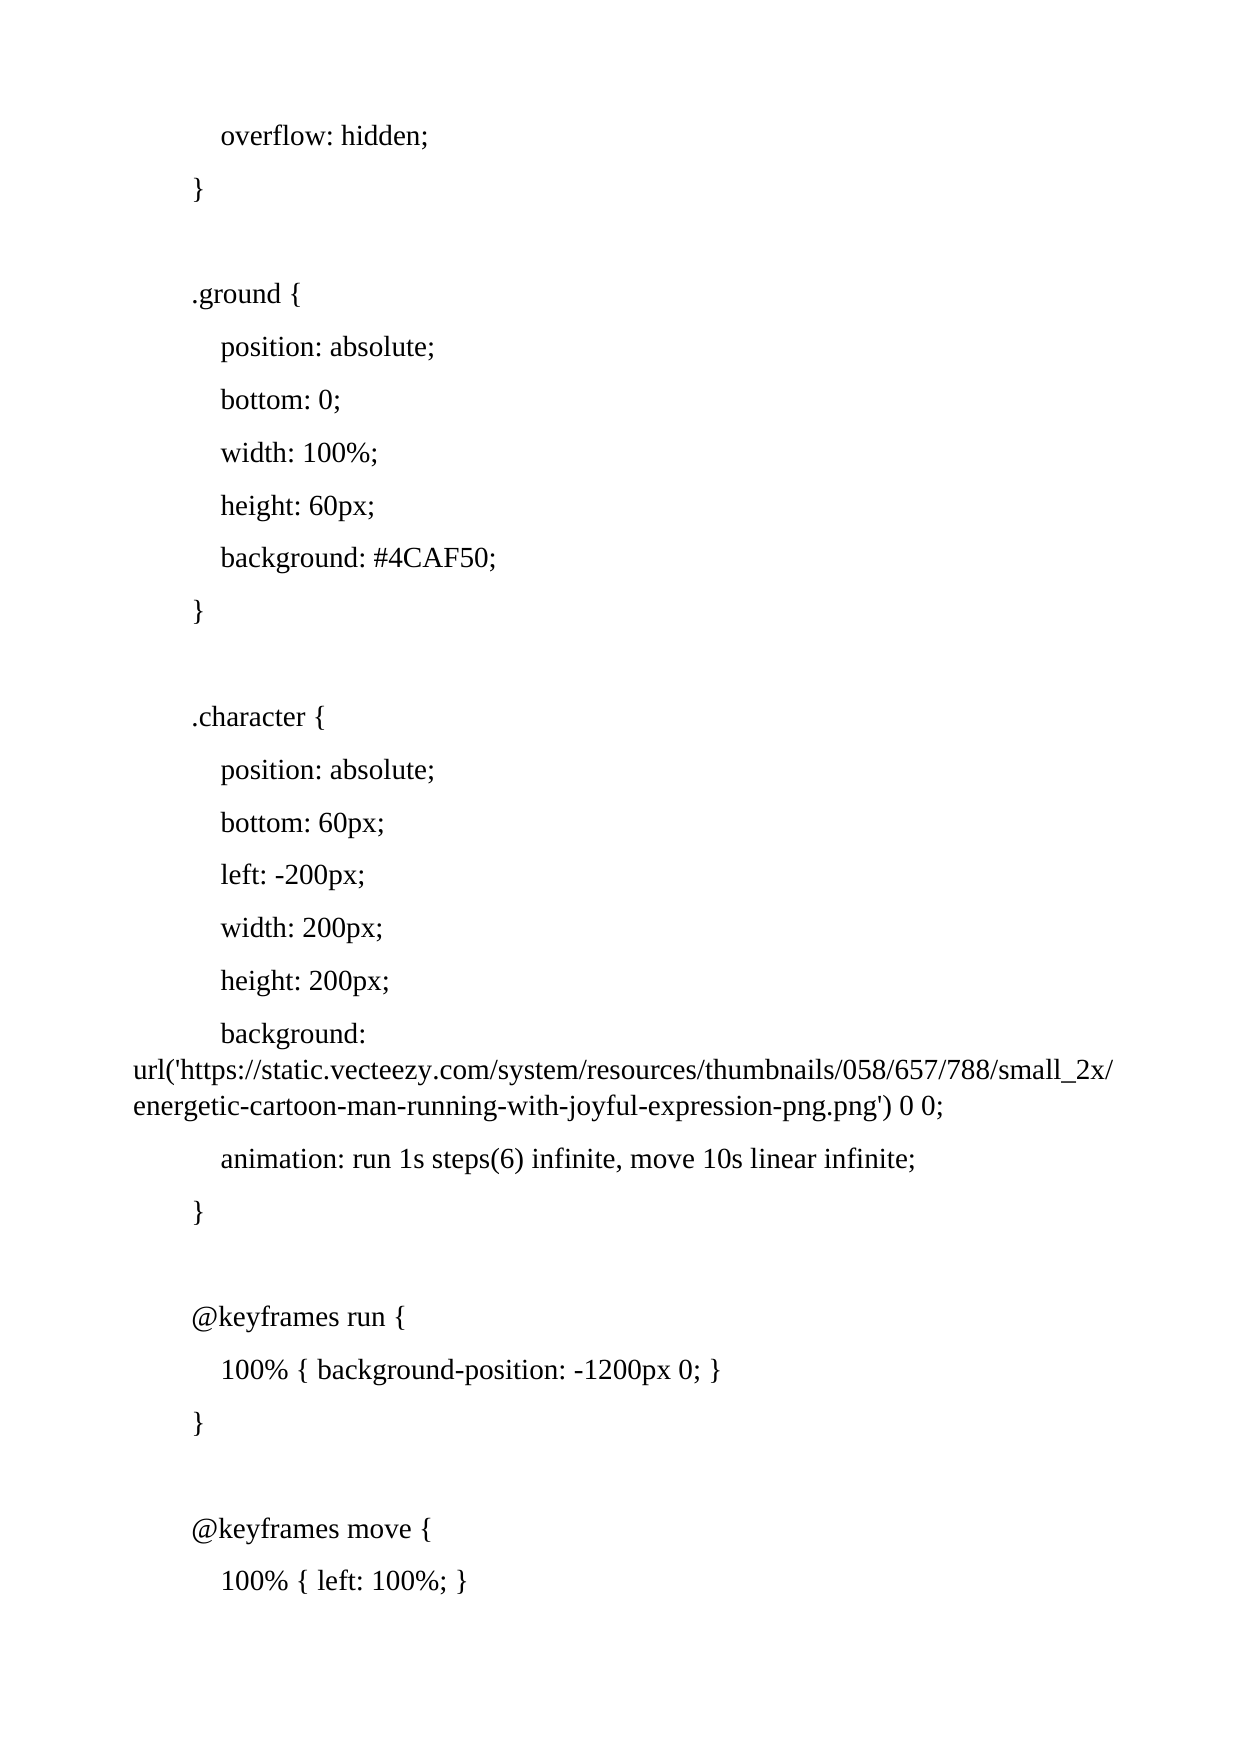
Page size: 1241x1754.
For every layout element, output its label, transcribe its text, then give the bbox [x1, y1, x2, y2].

text width: 100%; [133, 435, 1181, 468]
text .ground { [133, 277, 1181, 310]
text overflow: hidden; [133, 118, 1181, 152]
text bottom: 0; [133, 382, 1181, 416]
text width: 200px; [133, 910, 1181, 944]
text } [133, 1194, 1181, 1227]
text bottom: 60px; [133, 805, 1181, 838]
text height: 200px; [133, 963, 1181, 997]
text .character { [133, 699, 1181, 733]
text @keyframes move { [133, 1511, 1181, 1544]
text position: absolute; [133, 752, 1181, 785]
text left: -200px; [133, 857, 1181, 891]
text position: absolute; [133, 329, 1181, 363]
text 100% { background-position: -1200px 0; } [133, 1352, 1181, 1386]
text } [133, 171, 1181, 204]
text background: #4CAF50; [133, 541, 1181, 574]
text background: url('https://static.vecteezy.com/system/resources/thumbnails/058/657/788/small_2x/energetic-cartoon-man-running-with-joyful-expression-png.png') 0 0; [133, 1016, 1181, 1122]
text 100% { left: 100%; } [133, 1563, 1181, 1597]
text height: 60px; [133, 488, 1181, 521]
text } [133, 1405, 1181, 1439]
text } [133, 593, 1181, 627]
text @keyframes run { [133, 1299, 1181, 1333]
text animation: run 1s steps(6) infinite, move 10s linear infinite; [133, 1141, 1181, 1174]
